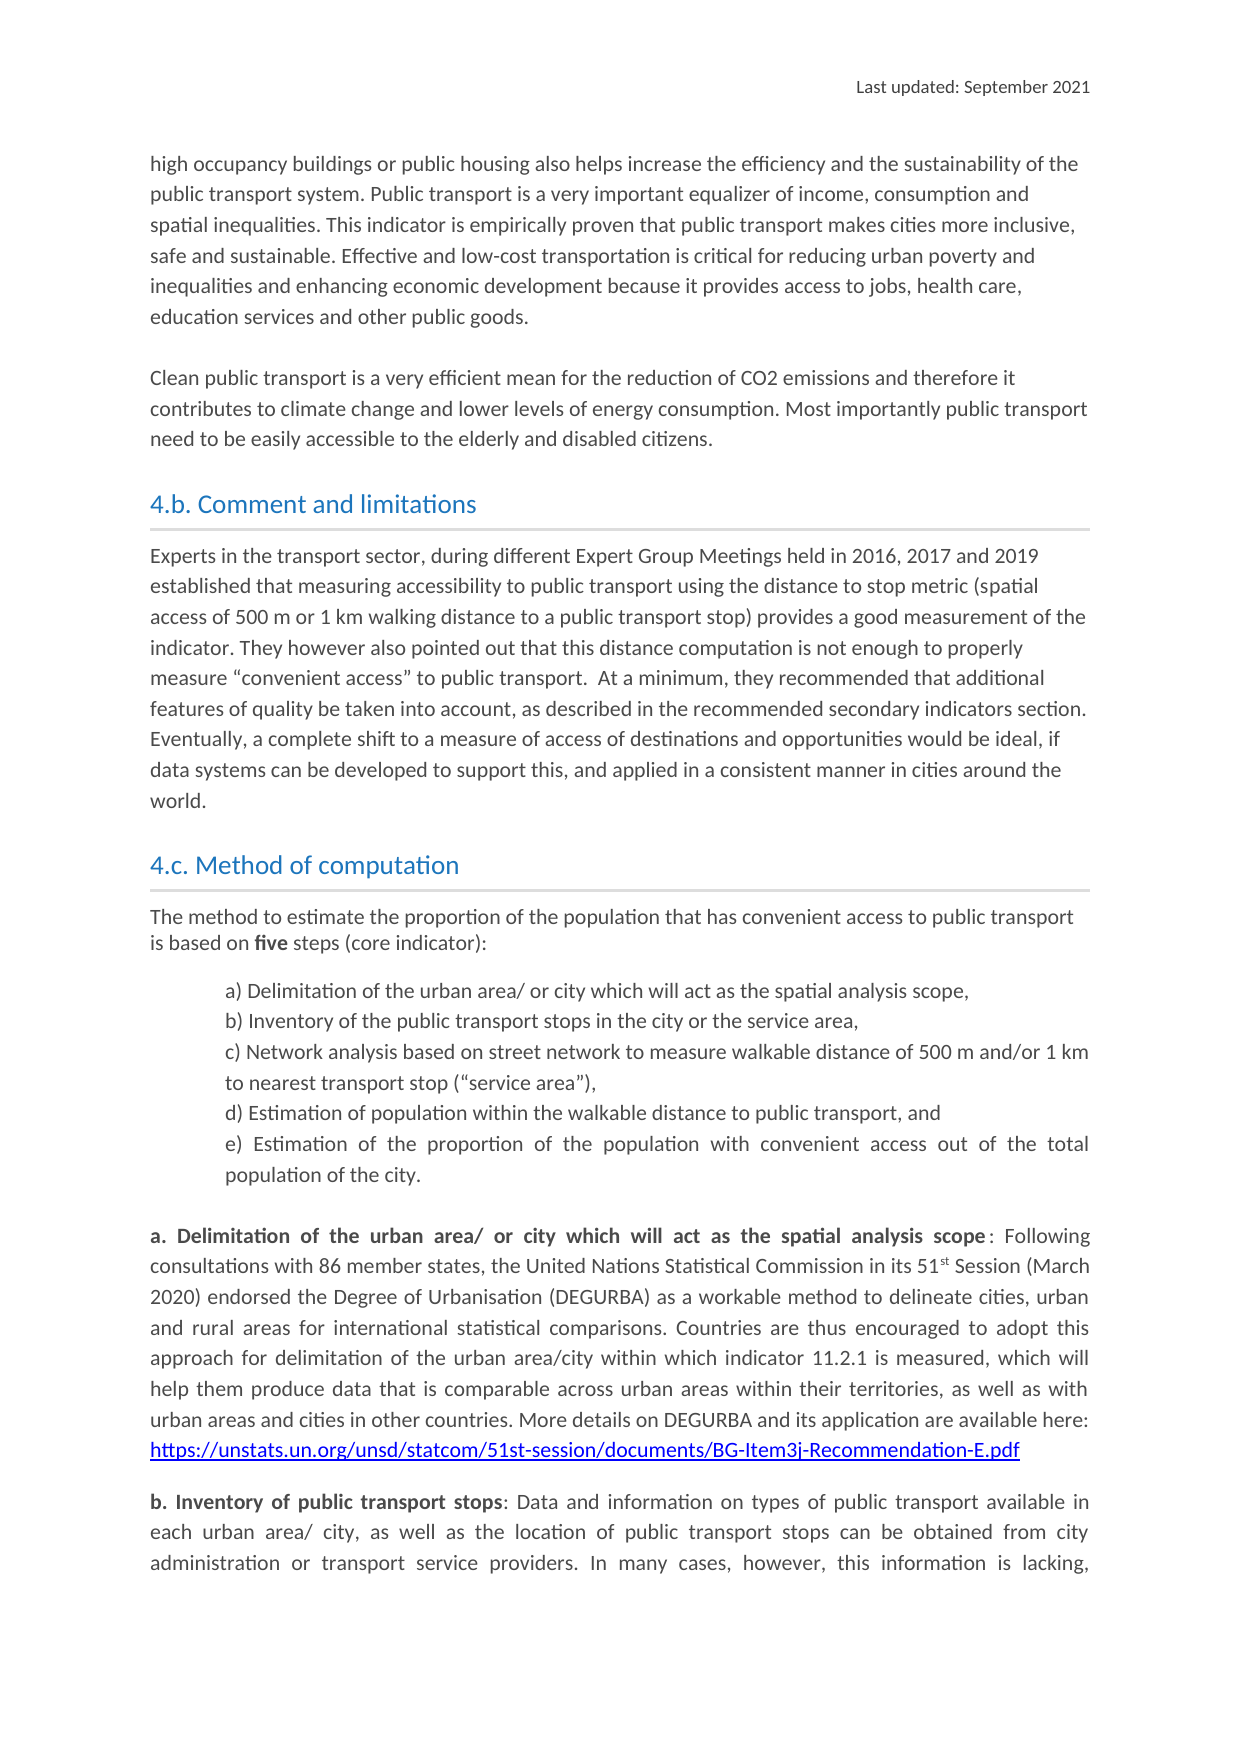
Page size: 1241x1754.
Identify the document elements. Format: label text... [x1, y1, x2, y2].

text 4.c. Method of computation [150, 848, 1090, 889]
text b) Inventory of the public transport stops in the city or the service area, [225, 1008, 1090, 1034]
text e) Estimation of the proportion of the population with convenient access out of the total population of the city. [225, 1130, 1090, 1187]
text 4.b. Comment and limitations [150, 487, 1090, 528]
text a. Delimitation of the urban area/ or city which will act as the spatial analysis scope: Following consultations with 86 member states, the United Nations Statistical Commission in its 51st Session (March 2020) endorsed the Degree of Urbanisation (DEGURBA) as a workable method to delineate cities, urban and rural areas for international statistical comparisons. Countries are thus encouraged to adopt this approach for delimitation of the urban area/city within which indicator 11.2.1 is measured, which will help them produce data that is comparable across urban areas within their territories, as well as with urban areas and cities in other countries. More details on DEGURBA and its application are available here: https://unstats.un.org/unsd/statcom/51st-session/documents/BG-Item3j-Recommendation-E.pdf [150, 1222, 1090, 1463]
text a) Delimitation of the urban area/ or city which will act as the spatial analysis scope, [225, 977, 1090, 1004]
text The method to estimate the proportion of the population that has convenient access to public transport is based on five steps (core indicator): [150, 903, 1090, 956]
text c) Network analysis based on street network to measure walkable distance of 500 m and/or 1 km to nearest transport stop (“service area”), [225, 1038, 1090, 1096]
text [150, 150, 1090, 330]
text d) Estimation of population within the walkable distance to public transport, and [225, 1099, 1090, 1126]
text Experts in the transport sector, during different Expert Group Meetings held in 2016, 2017 and 2019 established that measuring accessibility to public transport using the distance to stop metric (spatial access of 500 m or 1 km walking distance to a public transport stop) provides a good measurement of the indicator. They however also pointed out that this distance computation is not enough to properly measure “convenient access” to public transport. At a minimum, they recommended that additional features of quality be taken into account, as described in the recommended secondary indicators section. Eventually, a complete shift to a measure of access of destinations and opportunities would be ideal, if data systems can be developed to support this, and applied in a consistent manner in cities around the world. [150, 542, 1090, 813]
text Clean public transport is a very efficient mean for the reduction of CO2 emissions and therefore it contributes to climate change and lower levels of energy consumption. Most importantly public transport need to be easily accessible to the elderly and disabled citizens. [150, 364, 1090, 452]
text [150, 1488, 1090, 1576]
